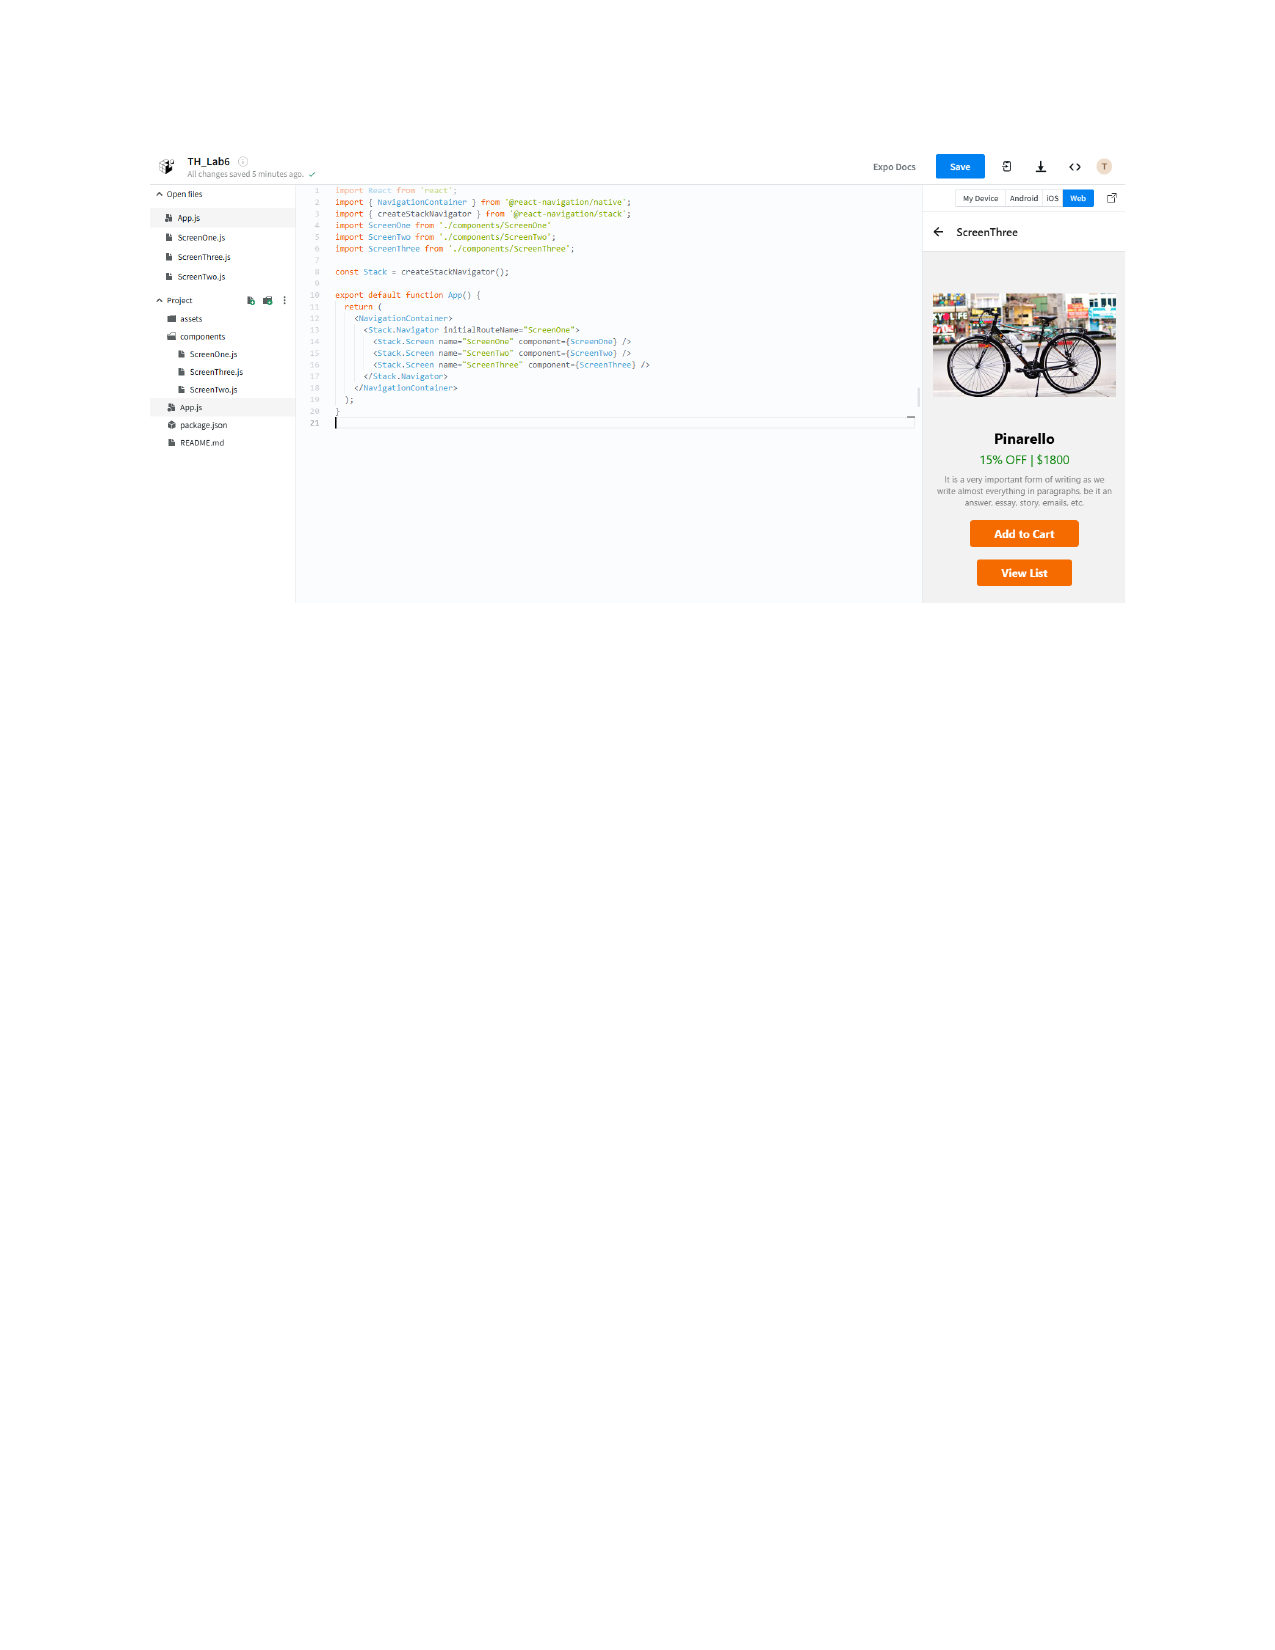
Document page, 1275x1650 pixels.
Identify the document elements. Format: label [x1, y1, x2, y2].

picture [150, 150, 1125, 603]
